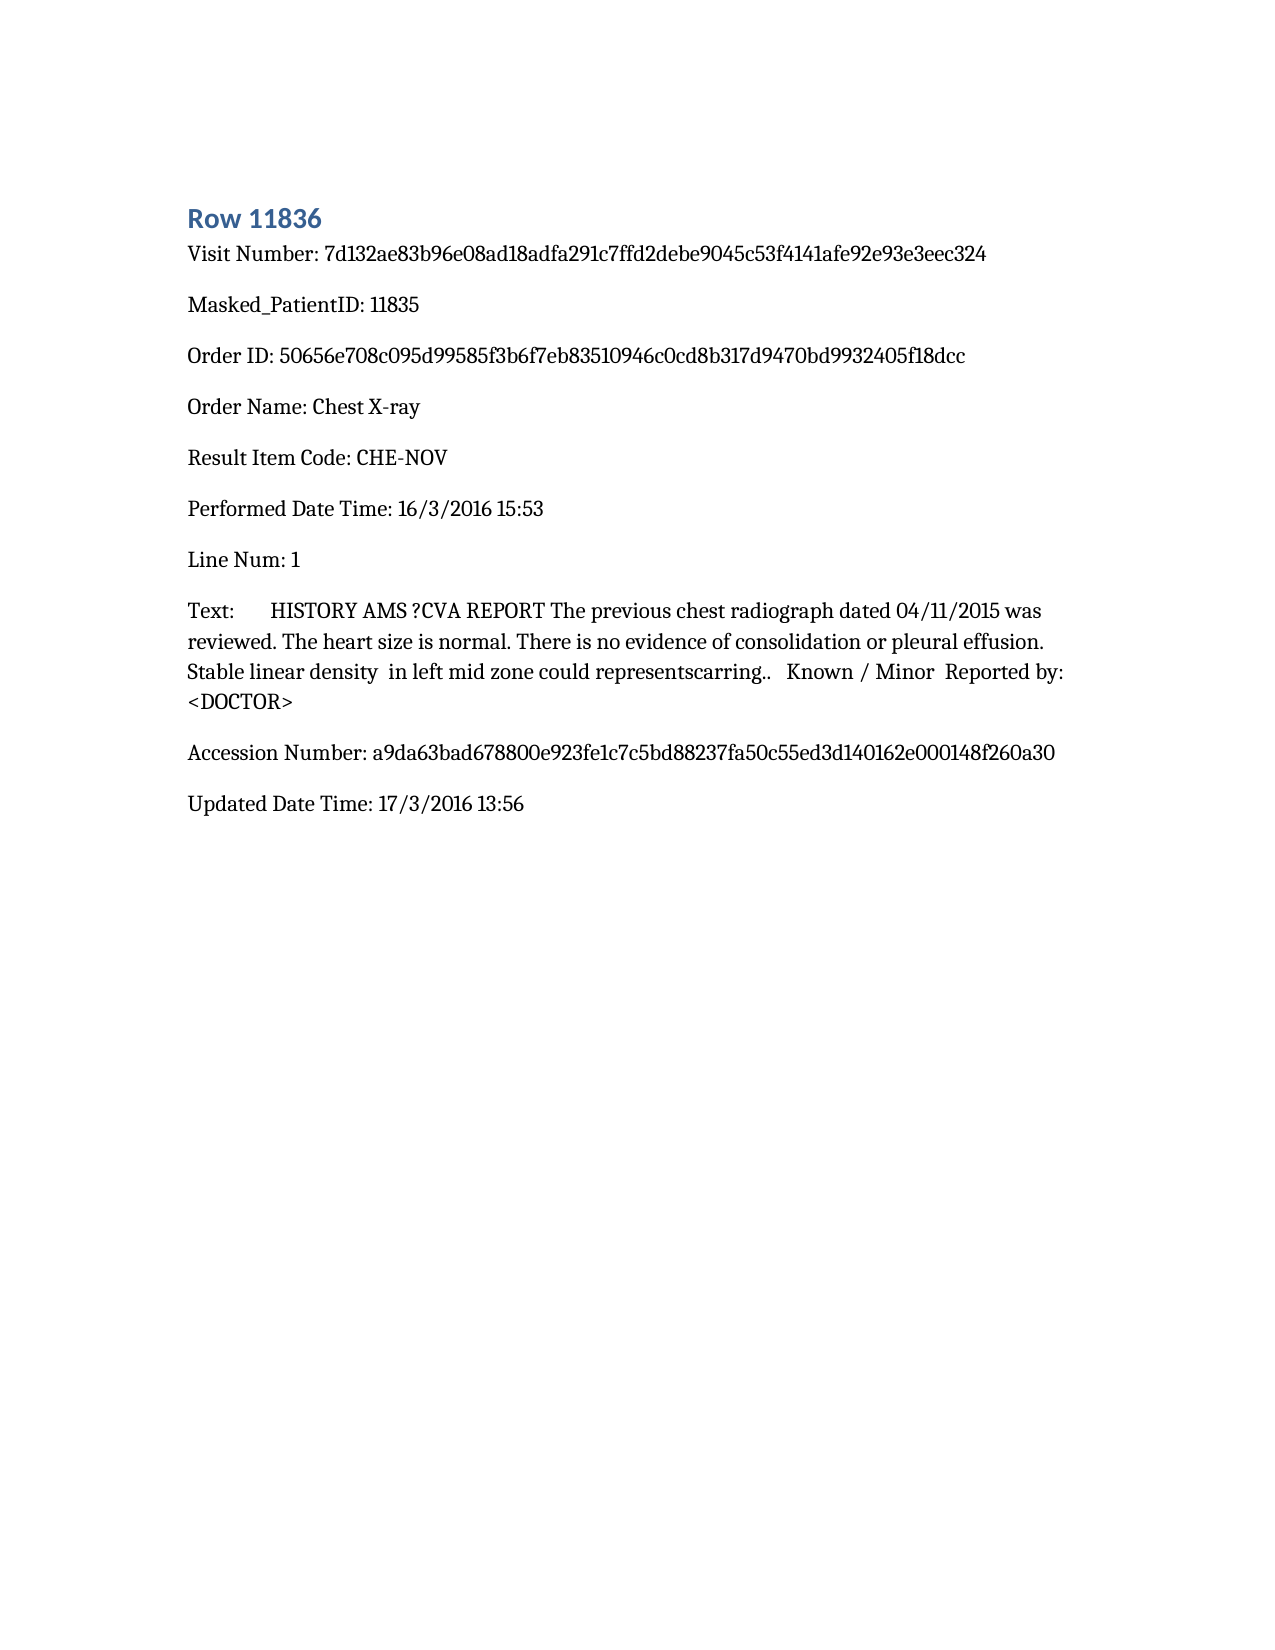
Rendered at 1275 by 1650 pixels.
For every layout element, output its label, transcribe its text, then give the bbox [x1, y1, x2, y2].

text Masked_PatientID: 11835 [187, 292, 1087, 318]
text Order Name: Chest X-ray [187, 394, 1087, 420]
subtitle Row 11836 [187, 200, 1087, 236]
text Line Num: 1 [187, 547, 1087, 573]
text Performed Date Time: 16/3/2016 15:53 [187, 496, 1087, 522]
text Visit Number: 7d132ae83b96e08ad18adfa291c7ffd2debe9045c53f4141afe92e93e3eec324 [187, 241, 1087, 267]
text Result Item Code: CHE-NOV [187, 445, 1087, 471]
text Order ID: 50656e708c095d99585f3b6f7eb83510946c0cd8b317d9470bd9932405f18dcc [187, 343, 1087, 369]
text Updated Date Time: 17/3/2016 13:56 [187, 791, 1087, 817]
text Accession Number: a9da63bad678800e923fe1c7c5bd88237fa50c55ed3d140162e000148f260a30 [187, 740, 1087, 766]
text Text: HISTORY AMS ?CVA REPORT The previous chest radiograph dated 04/11/2015 was reviewed. The heart size is normal. There is no evidence of consolidation or pleural effusion. Stable linear density in left mid zone could representscarring.. Known / Minor Reported by: <DOCTOR> [187, 598, 1087, 715]
